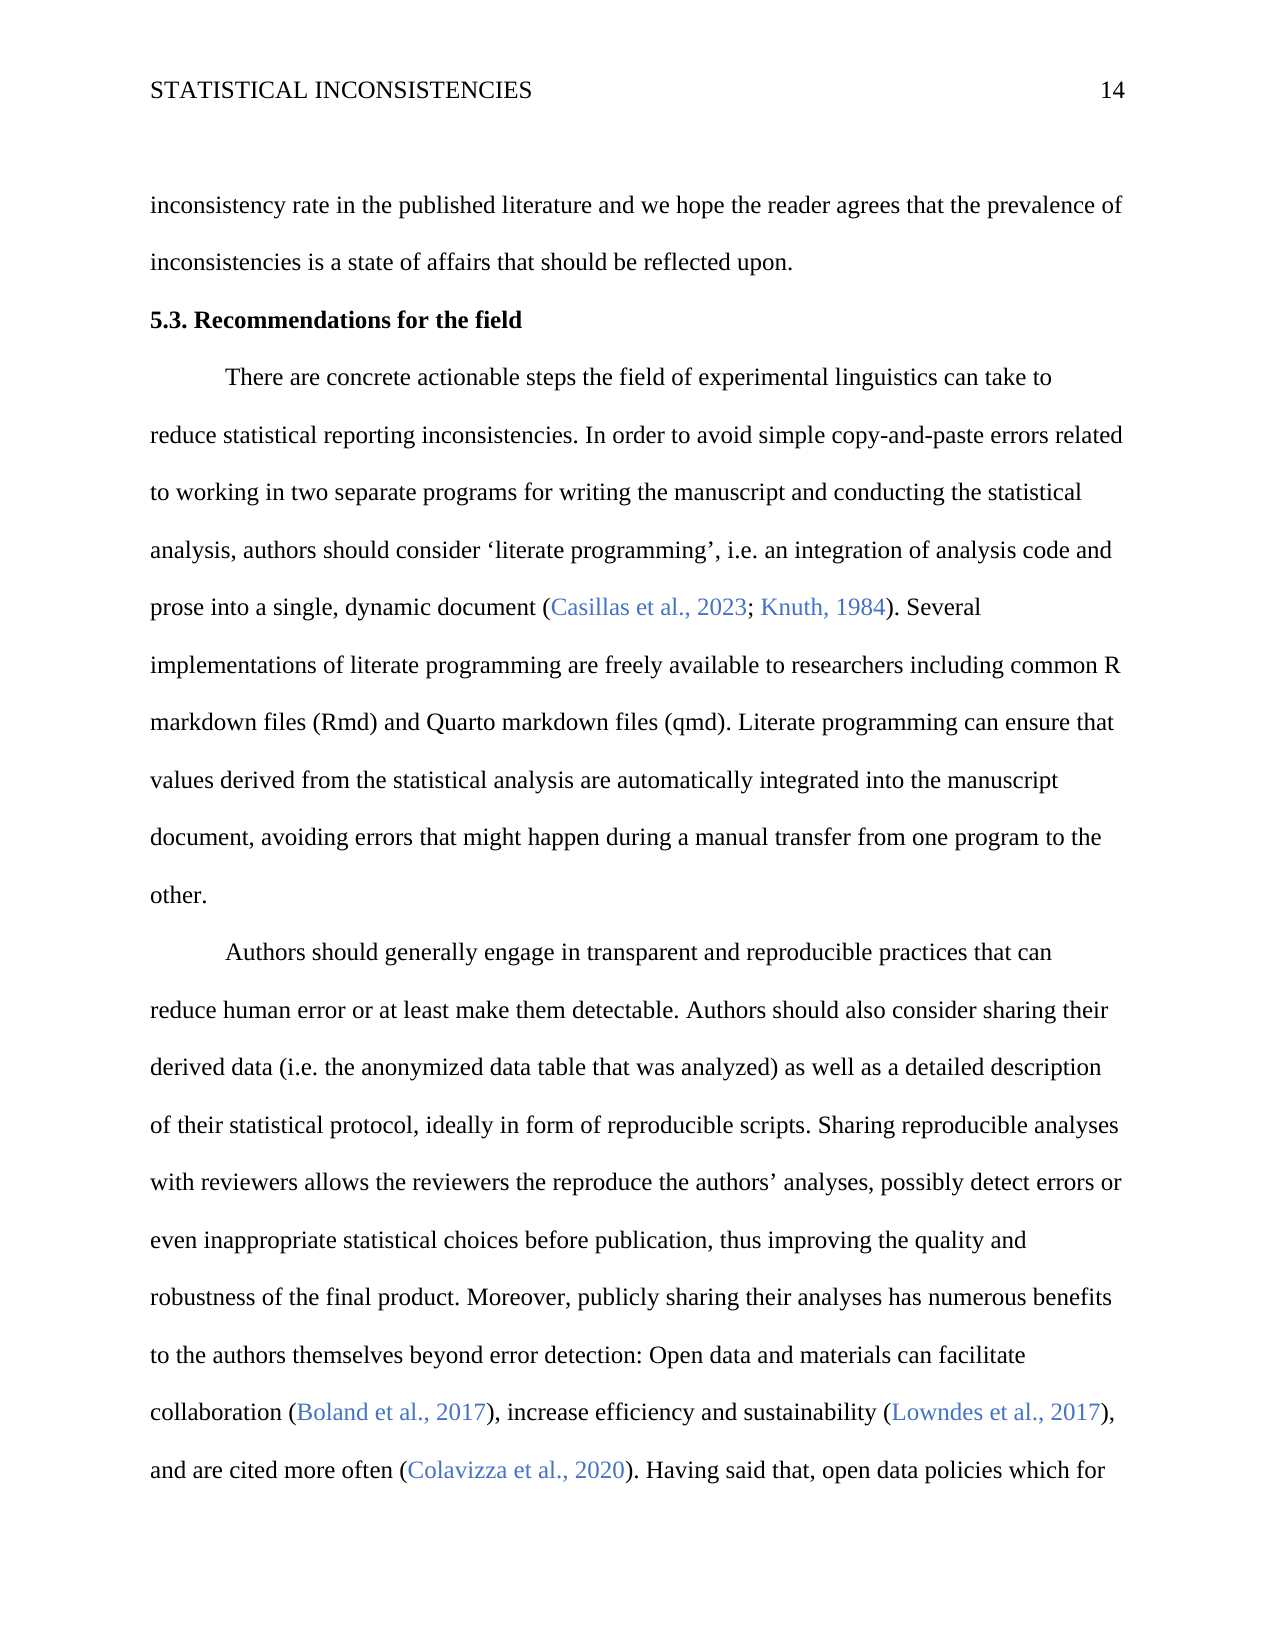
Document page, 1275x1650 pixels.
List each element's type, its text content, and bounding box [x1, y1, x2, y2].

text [150, 190, 1125, 276]
subtitle 5.3. Recommendations for the field [150, 305, 1125, 334]
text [150, 937, 1125, 1484]
text There are concrete actionable steps the field of experimental linguistics can take to reduce statistical reporting inconsistencies. In order to avoid simple copy-and-paste errors related to working in two separate programs for writing the manuscript and conducting the statistical analysis, authors should consider ‘literate programming’, i.e. an integration of analysis code and prose into a single, dynamic document (Casillas et al., 2023; Knuth, 1984). Several implementations of literate programming are freely available to researchers including common R markdown files (Rmd) and Quarto markdown files (qmd). Literate programming can ensure that values derived from the statistical analysis are automatically integrated into the manuscript document, avoiding errors that might happen during a manual transfer from one program to the other. [150, 362, 1125, 909]
